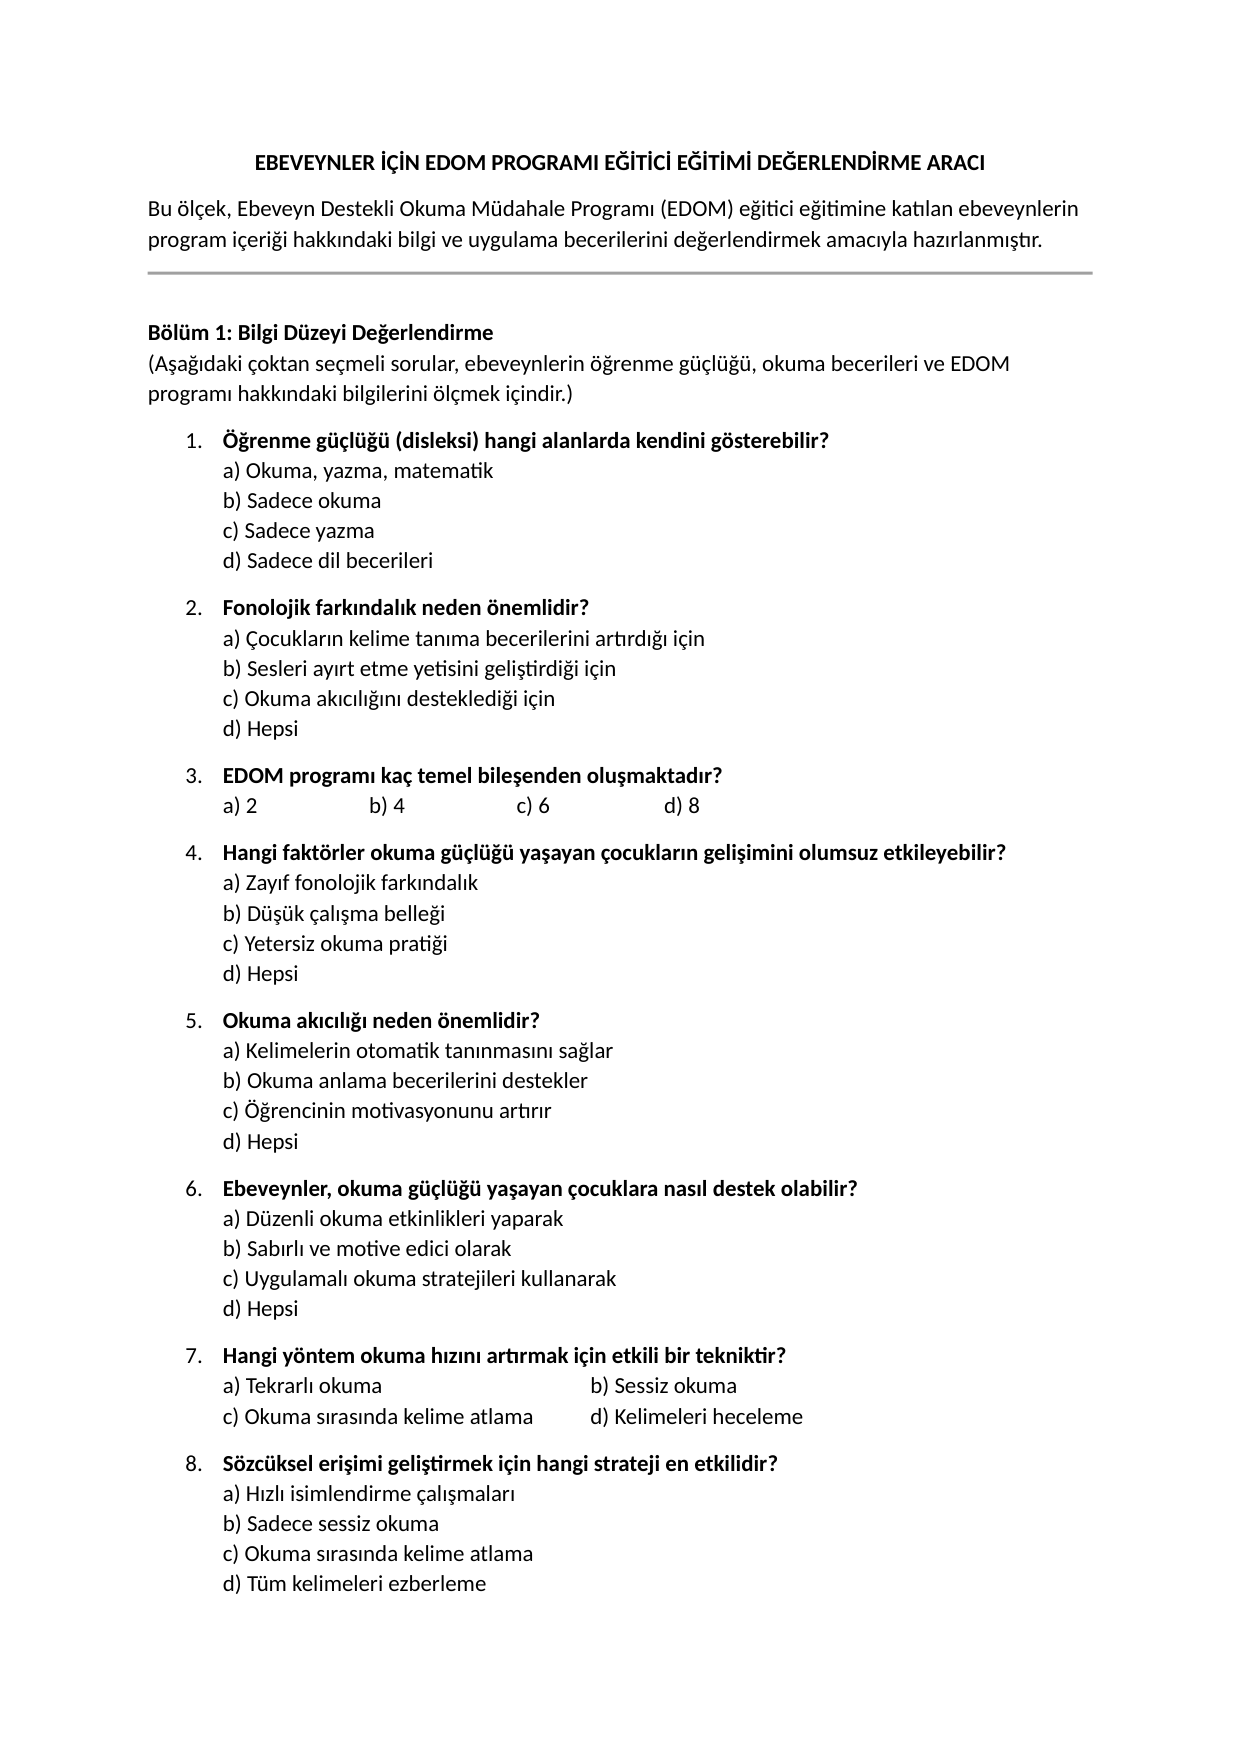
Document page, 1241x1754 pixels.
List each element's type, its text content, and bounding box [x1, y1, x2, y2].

text Bölüm 1: Bilgi Düzeyi Değerlendirme (Aşağıdaki çoktan seçmeli sorular, ebeveynlerin öğrenme güçlüğü, okuma becerileri ve EDOM programı hakkındaki bilgilerini ölçmek içindir.) [148, 318, 1093, 407]
list EDOM programı kaç temel bileşenden oluşmaktadır? a) 2 b) 4 c) 6 d) 8 [185, 761, 1093, 819]
list Sözcüksel erişimi geliştirmek için hangi strateji en etkilidir? a) Hızlı isimlendirme çalışmaları b) Sadece sessiz okuma c) Okuma sırasında kelime atlama d) Tüm kelimeleri ezberleme [185, 1449, 1093, 1597]
list Ebeveynler, okuma güçlüğü yaşayan çocuklara nasıl destek olabilir? a) Düzenli okuma etkinlikleri yaparak b) Sabırlı ve motive edici olarak c) Uygulamalı okuma stratejileri kullanarak d) Hepsi [185, 1174, 1093, 1322]
list Hangi yöntem okuma hızını artırmak için etkili bir tekniktir? a) Tekrarlı okuma b) Sessiz okuma c) Okuma sırasında kelime atlama d) Kelimeleri heceleme [185, 1341, 1093, 1430]
list Okuma akıcılığı neden önemlidir? a) Kelimelerin otomatik tanınmasını sağlar b) Okuma anlama becerilerini destekler c) Öğrencinin motivasyonunu artırır d) Hepsi [185, 1006, 1093, 1155]
list Hangi faktörler okuma güçlüğü yaşayan çocukların gelişimini olumsuz etkileyebilir? a) Zayıf fonolojik farkındalık b) Düşük çalışma belleği c) Yetersiz okuma pratiği d) Hepsi [185, 838, 1093, 987]
list Öğrenme güçlüğü (disleksi) hangi alanlarda kendini gösterebilir? a) Okuma, yazma, matematik b) Sadece okuma c) Sadece yazma d) Sadece dil becerileri [185, 426, 1093, 574]
text EBEVEYNLER İÇİN EDOM PROGRAMI EĞİTİCİ EĞİTİMİ DEĞERLENDİRME ARACI [148, 148, 1093, 176]
list Fonolojik farkındalık neden önemlidir? a) Çocukların kelime tanıma becerilerini artırdığı için b) Sesleri ayırt etme yetisini geliştirdiği için c) Okuma akıcılığını desteklediği için d) Hepsi [185, 593, 1093, 742]
text Bu ölçek, Ebeveyn Destekli Okuma Müdahale Programı (EDOM) eğitici eğitimine katılan ebeveynlerin program içeriği hakkındaki bilgi ve uygulama becerilerini değerlendirmek amacıyla hazırlanmıştır. [148, 194, 1093, 253]
